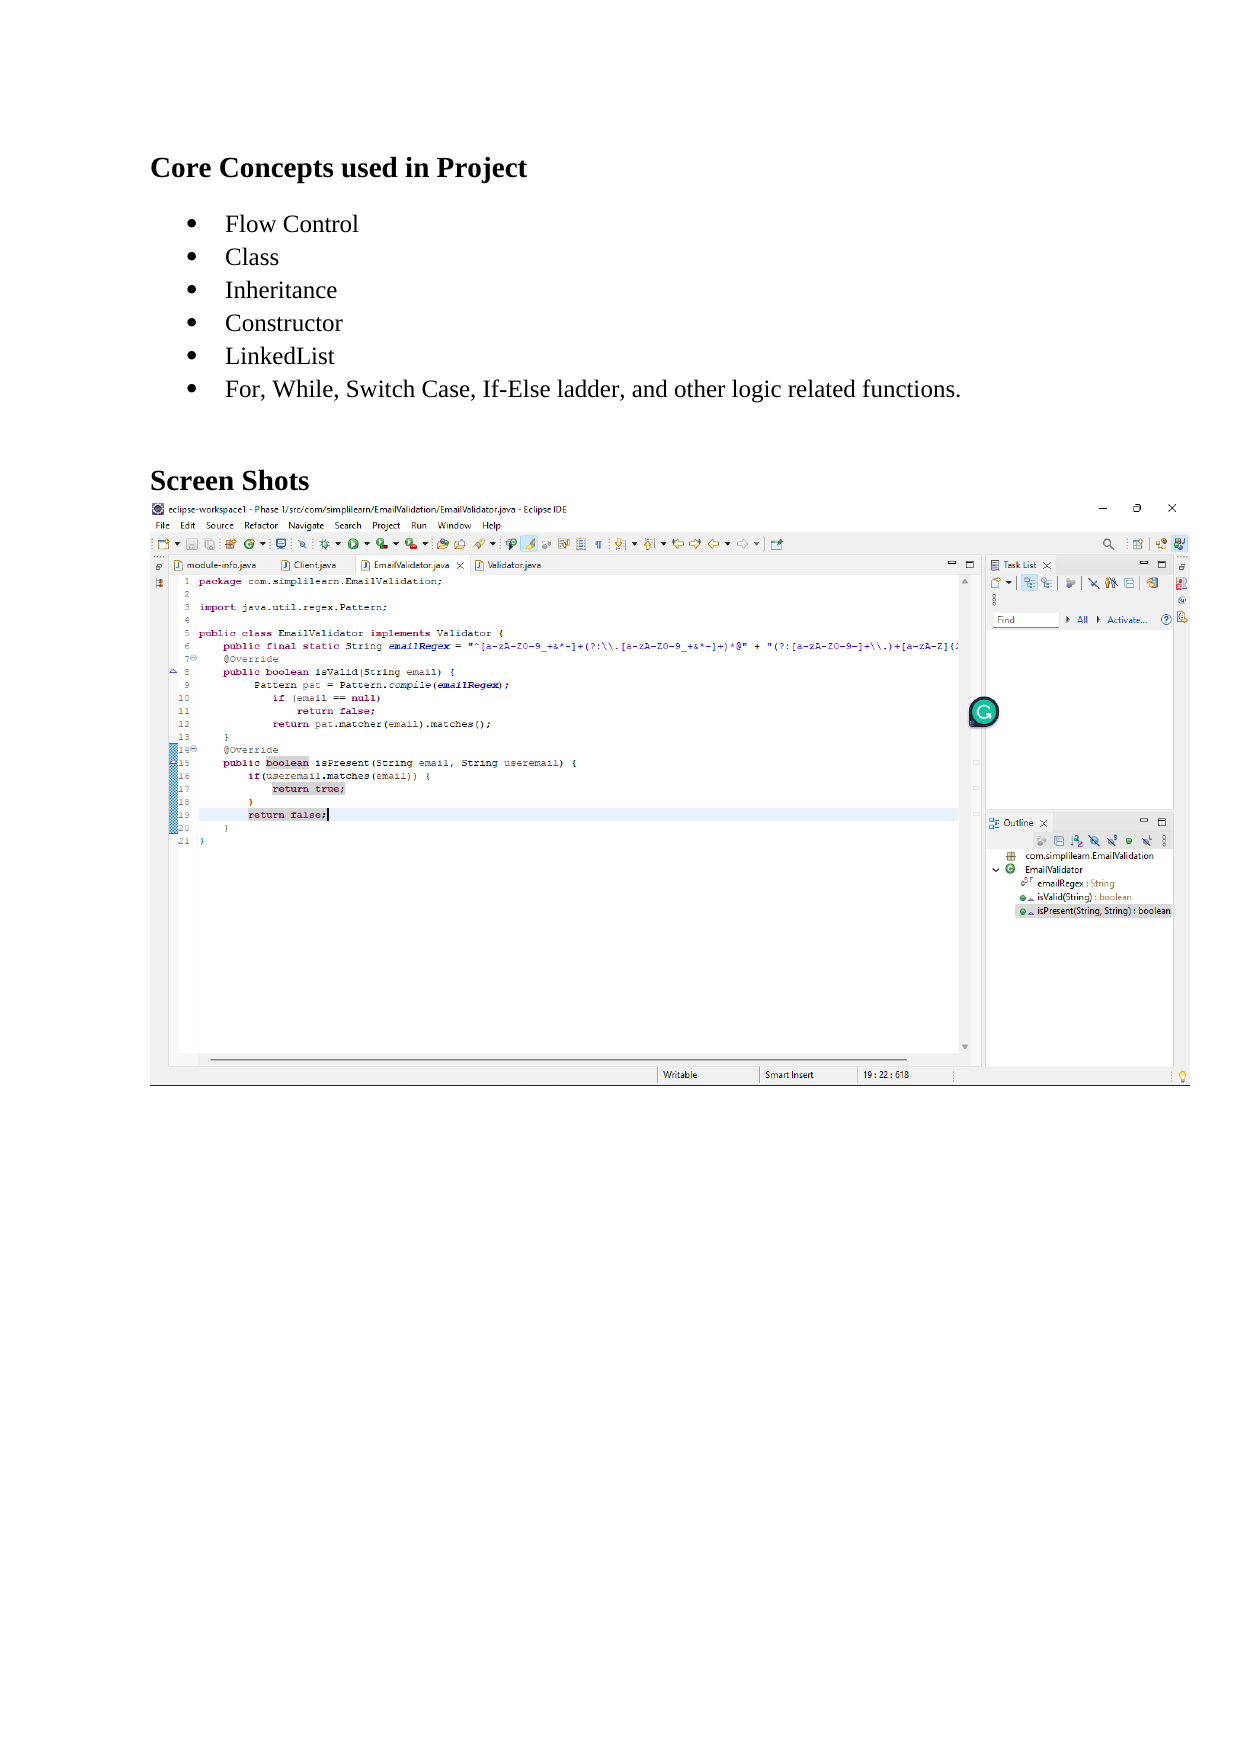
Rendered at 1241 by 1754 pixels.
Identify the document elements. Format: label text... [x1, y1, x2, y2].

picture [150, 500, 1190, 1086]
list LinkedList [187, 341, 1090, 370]
list Constructor [187, 308, 1090, 337]
text Core Concepts used in Project [150, 150, 1090, 183]
list For, While, Switch Case, If-Else ladder, and other logic related functions. [187, 374, 1090, 403]
text Screen Shots [150, 463, 1090, 500]
list Inheritance [187, 275, 1090, 304]
list Class [187, 242, 1090, 271]
list Flow Control [187, 209, 1090, 238]
